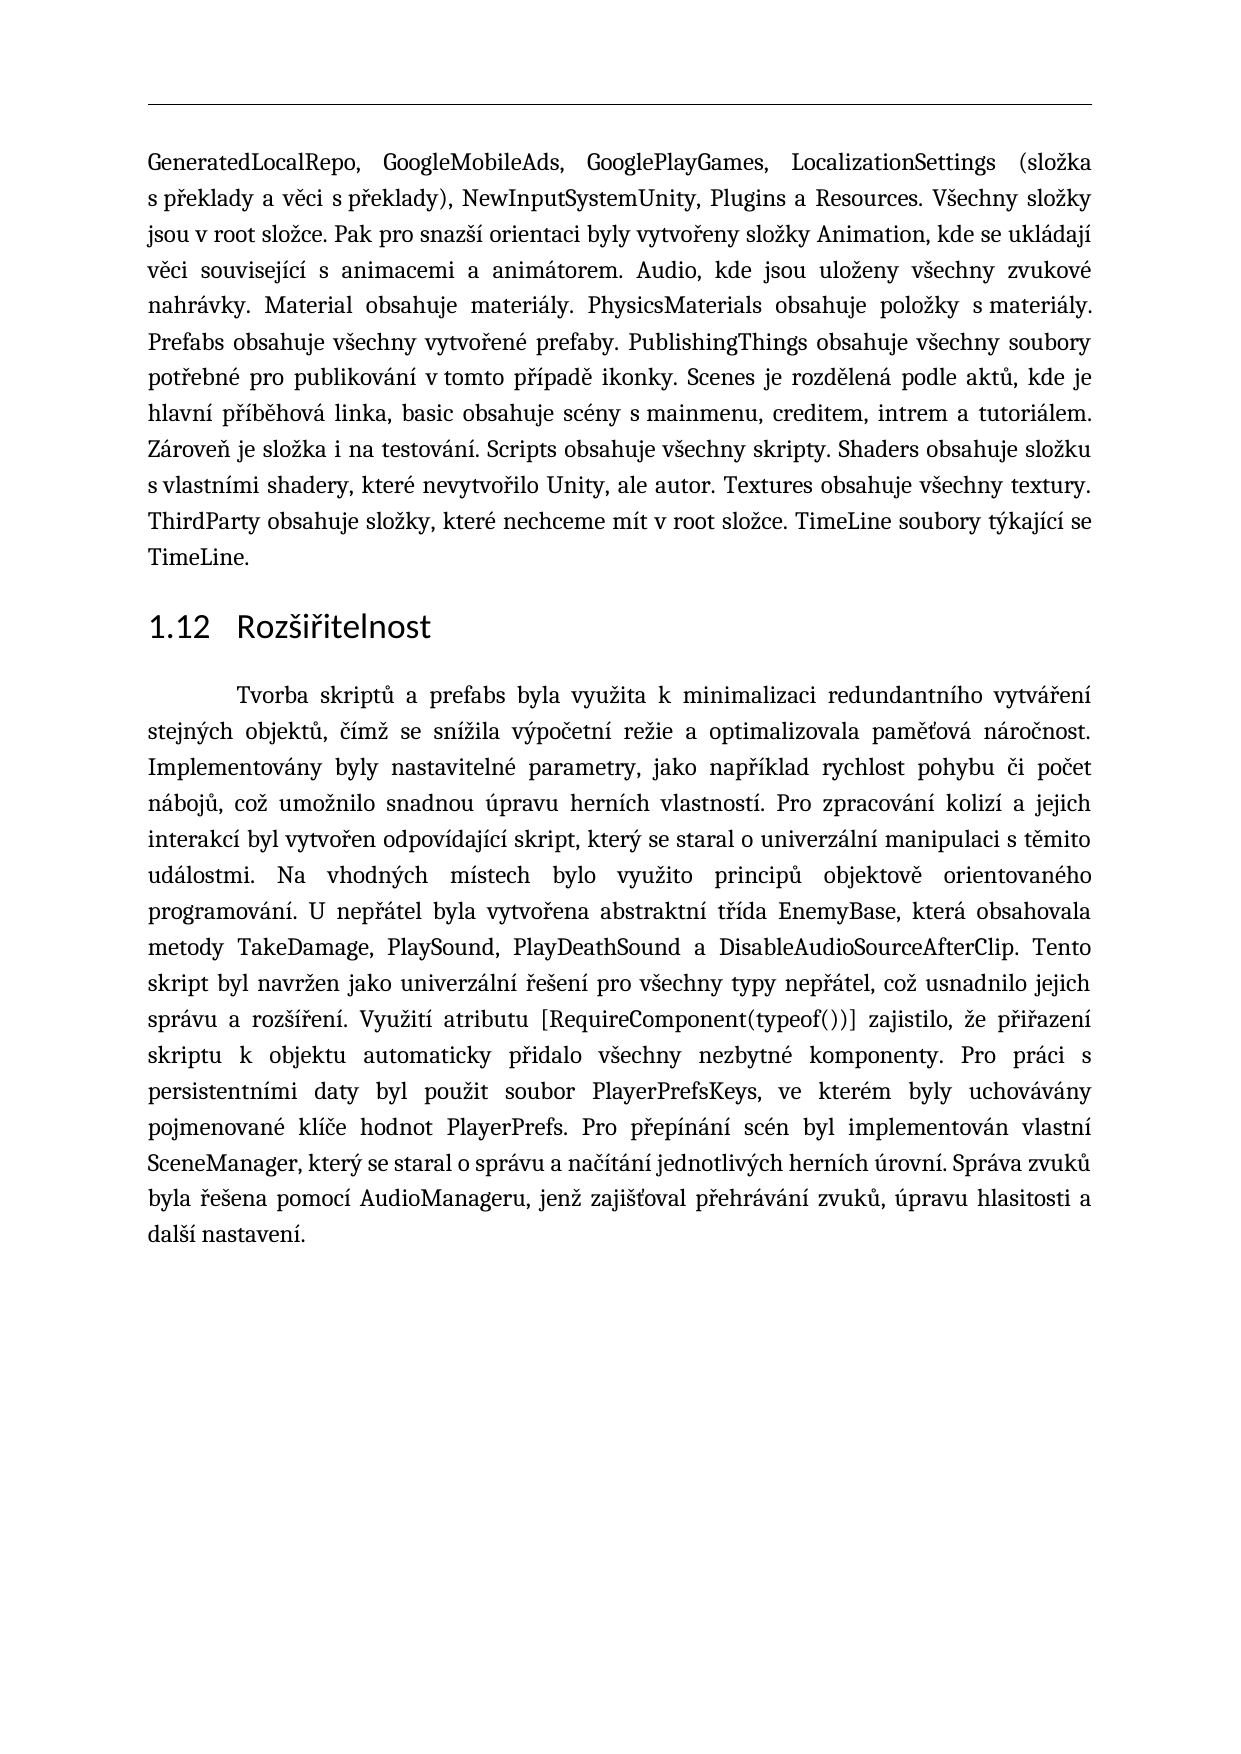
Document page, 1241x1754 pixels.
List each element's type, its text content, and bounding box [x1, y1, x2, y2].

subtitle Rozšiřitelnost [148, 604, 1092, 647]
text Tvorba skriptů a prefabs byla využita k minimalizaci redundantního vytváření stejných objektů, čímž se snížila výpočetní režie a optimalizovala paměťová náročnost. Implementovány byly nastavitelné parametry, jako například rychlost pohybu či počet nábojů, což umožnilo snadnou úpravu herních vlastností. Pro zpracování kolizí a jejich interakcí byl vytvořen odpovídající skript, který se staral o univerzální manipulaci s těmito událostmi. Na vhodných místech bylo využito principů objektově orientovaného programování. U nepřátel byla vytvořena abstraktní třída EnemyBase, která obsahovala metody TakeDamage, PlaySound, PlayDeathSound a DisableAudioSourceAfterClip. Tento skript byl navržen jako univerzální řešení pro všechny typy nepřátel, což usnadnilo jejich správu a rozšíření. Využití atributu [RequireComponent(typeof())] zajistilo, že přiřazení skriptu k objektu automaticky přidalo všechny nezbytné komponenty. Pro práci s persistentními daty byl použit soubor PlayerPrefsKeys, ve kterém byly uchovávány pojmenované klíče hodnot PlayerPrefs. Pro přepínání scén byl implementován vlastní SceneManager, který se staral o správu a načítání jednotlivých herních úrovní. Správa zvuků byla řešena pomocí AudioManageru, jenž zajišťoval přehrávání zvuků, úpravu hlasitosti a další nastavení. [148, 681, 1092, 1249]
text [148, 148, 1092, 572]
